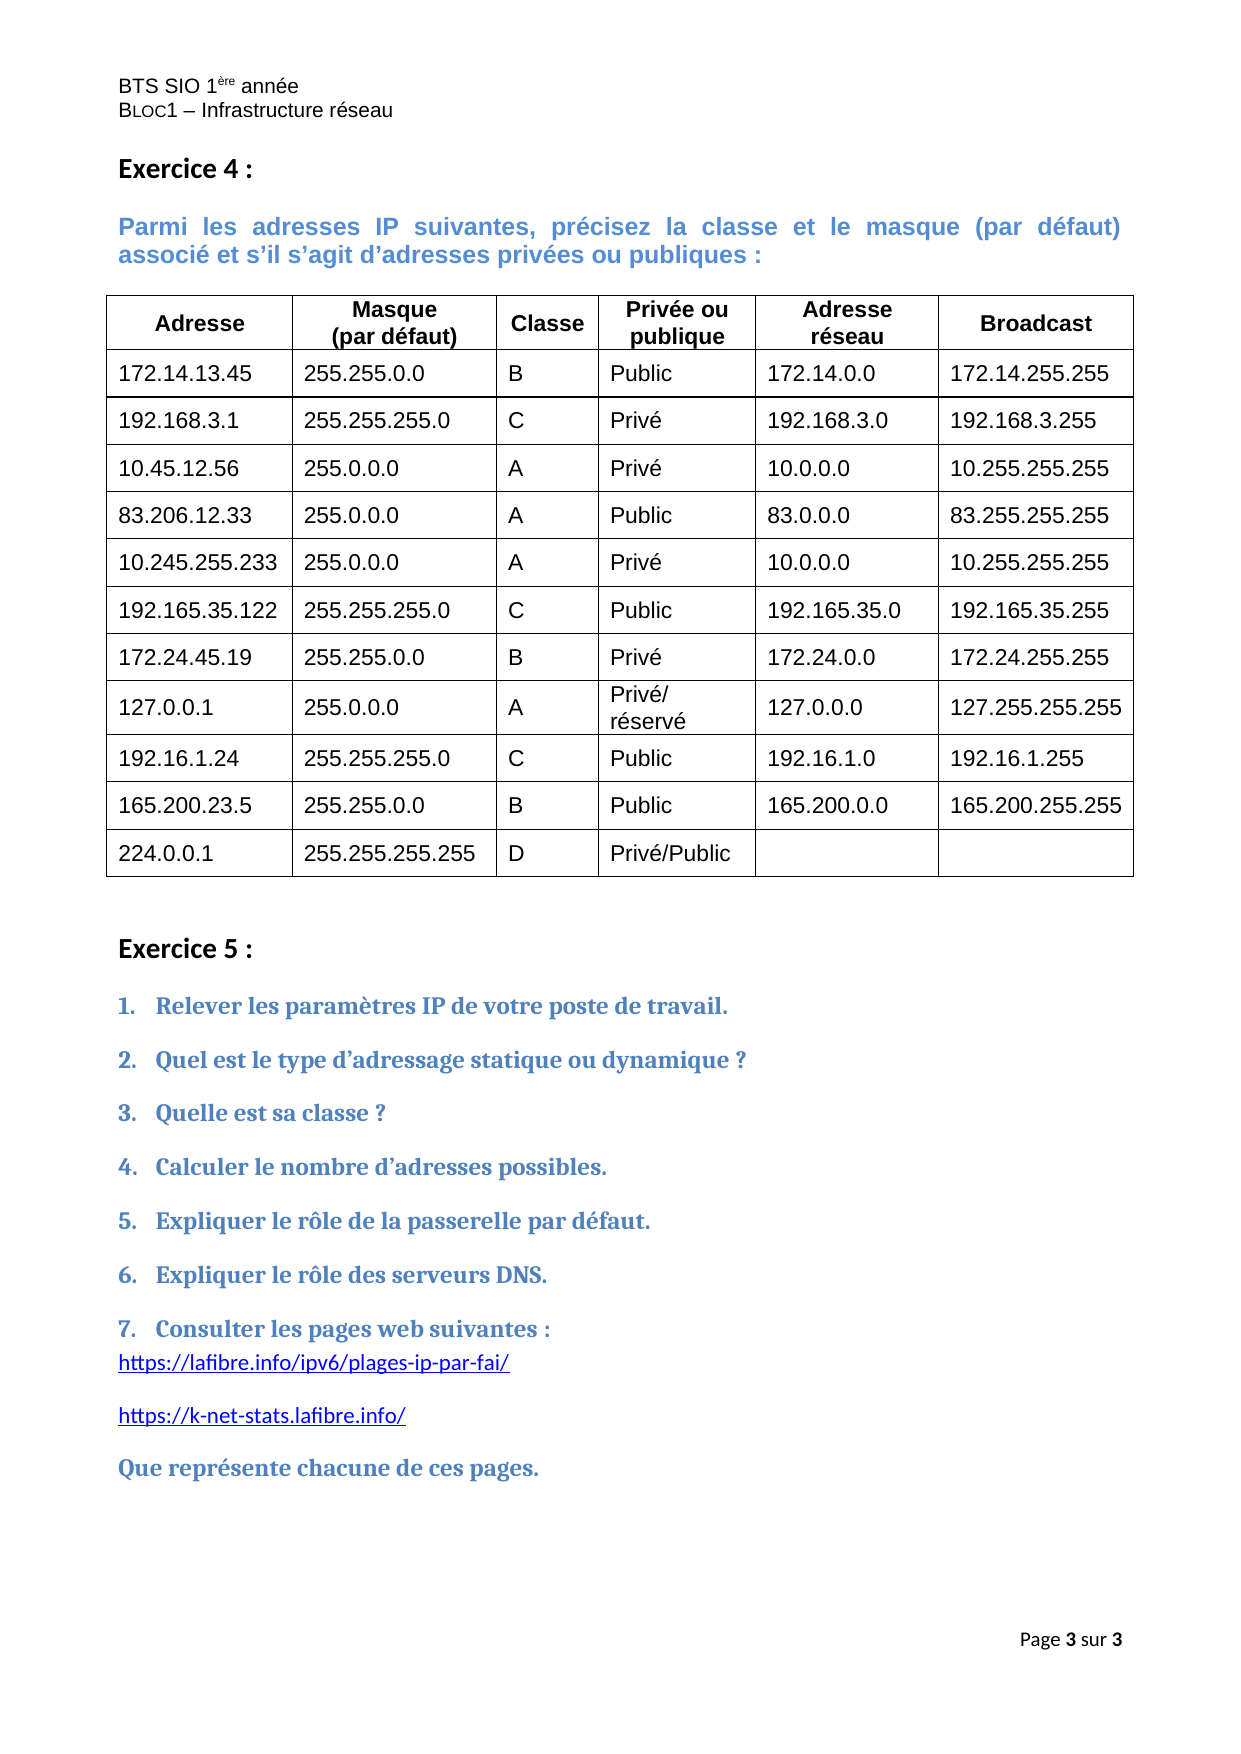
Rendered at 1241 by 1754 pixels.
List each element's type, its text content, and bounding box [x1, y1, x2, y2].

table_cell Privé [599, 445, 755, 491]
table_cell [939, 830, 1133, 876]
table_cell A [497, 681, 598, 734]
table_header Privée ou publique [599, 296, 755, 349]
table_cell 192.165.35.255 [939, 587, 1133, 633]
table_cell Public [599, 492, 755, 538]
table_cell 10.245.255.233 [107, 539, 292, 586]
table_cell Public [599, 587, 755, 633]
table_cell 10.0.0.0 [756, 539, 938, 586]
table_cell 192.165.35.0 [756, 587, 938, 633]
text https://k-net-stats.lafibre.info/ [118, 1401, 1122, 1429]
table_header Classe [497, 296, 598, 349]
table_cell A [497, 492, 598, 538]
subtitle Consulter les pages web suivantes : [118, 1315, 1122, 1343]
table_header Broadcast [939, 296, 1133, 349]
table_cell Public [599, 350, 755, 396]
table_cell 83.206.12.33 [107, 492, 292, 538]
subtitle Expliquer le rôle des serveurs DNS. [118, 1261, 1122, 1290]
table_cell Public [599, 735, 755, 781]
table_cell Privé/Public [599, 830, 755, 876]
table_cell 172.24.0.0 [756, 634, 938, 680]
text https://lafibre.info/ipv6/plages-ip-par-fai/ [118, 1348, 1122, 1376]
table_cell 224.0.0.1 [107, 830, 292, 876]
table_cell 192.168.3.1 [107, 398, 292, 444]
table_cell 127.255.255.255 [939, 681, 1133, 734]
table_cell 127.0.0.1 [107, 681, 292, 734]
subtitle Quelle est sa classe ? [118, 1099, 1122, 1128]
table_cell 255.0.0.0 [293, 445, 496, 491]
text Exercice 4 : [118, 150, 1122, 185]
text Parmi les adresses IP suivantes, précisez la classe et le masque (par défaut) associé et s’il s’agit d’adresses privées ou publiques : [118, 212, 1122, 269]
table_cell 10.45.12.56 [107, 445, 292, 491]
table_cell 10.0.0.0 [756, 445, 938, 491]
table_cell 165.200.0.0 [756, 782, 938, 828]
table_cell 192.168.3.255 [939, 398, 1133, 444]
table_cell 192.16.1.24 [107, 735, 292, 781]
table_cell Privé/réservé [599, 681, 755, 734]
table_cell 192.16.1.0 [756, 735, 938, 781]
table_cell 10.255.255.255 [939, 445, 1133, 491]
table_cell [756, 830, 938, 876]
table_cell D [497, 830, 598, 876]
table_cell 172.24.255.255 [939, 634, 1133, 680]
table_cell 192.168.3.0 [756, 398, 938, 444]
table_cell B [497, 350, 598, 396]
table_cell 172.24.45.19 [107, 634, 292, 680]
table_cell Privé [599, 398, 755, 444]
table_cell 172.14.0.0 [756, 350, 938, 396]
table_cell Public [599, 782, 755, 828]
table_cell 255.255.0.0 [293, 782, 496, 828]
table_cell 172.14.13.45 [107, 350, 292, 396]
subtitle Relever les paramètres IP de votre poste de travail. [118, 992, 1122, 1020]
table_cell 10.255.255.255 [939, 539, 1133, 586]
subtitle Expliquer le rôle de la passerelle par défaut. [118, 1207, 1122, 1236]
table_cell C [497, 587, 598, 633]
table_cell 192.16.1.255 [939, 735, 1133, 781]
table_cell 255.255.255.0 [293, 398, 496, 444]
table_cell 255.255.255.255 [293, 830, 496, 876]
table_cell B [497, 782, 598, 828]
table_cell 172.14.255.255 [939, 350, 1133, 396]
table_cell 255.0.0.0 [293, 681, 496, 734]
table_cell 255.0.0.0 [293, 492, 496, 538]
table_cell 192.165.35.122 [107, 587, 292, 633]
table_header Masque (par défaut) [293, 296, 496, 349]
subtitle Quel est le type d’adressage statique ou dynamique ? [118, 1046, 1122, 1074]
table_cell 83.255.255.255 [939, 492, 1133, 538]
table_header Adresse [107, 296, 292, 349]
table_cell 255.255.0.0 [293, 350, 496, 396]
table_cell 255.255.255.0 [293, 587, 496, 633]
table_cell 255.255.0.0 [293, 634, 496, 680]
table_cell 165.200.255.255 [939, 782, 1133, 828]
table_cell 83.0.0.0 [756, 492, 938, 538]
table_cell A [497, 539, 598, 586]
table_cell A [497, 445, 598, 491]
table_cell C [497, 398, 598, 444]
table_cell Privé [599, 539, 755, 586]
table_cell 127.0.0.0 [756, 681, 938, 734]
table_cell B [497, 634, 598, 680]
table_cell 165.200.23.5 [107, 782, 292, 828]
table_cell 255.255.255.0 [293, 735, 496, 781]
table_cell 255.0.0.0 [293, 539, 496, 586]
table_cell C [497, 735, 598, 781]
table_cell Privé [599, 634, 755, 680]
table_header Adresse réseau [756, 296, 938, 349]
subtitle Calculer le nombre d’adresses possibles. [118, 1153, 1122, 1182]
subtitle Que représente chacune de ces pages. [118, 1454, 1122, 1483]
text Exercice 5 : [118, 930, 1122, 966]
